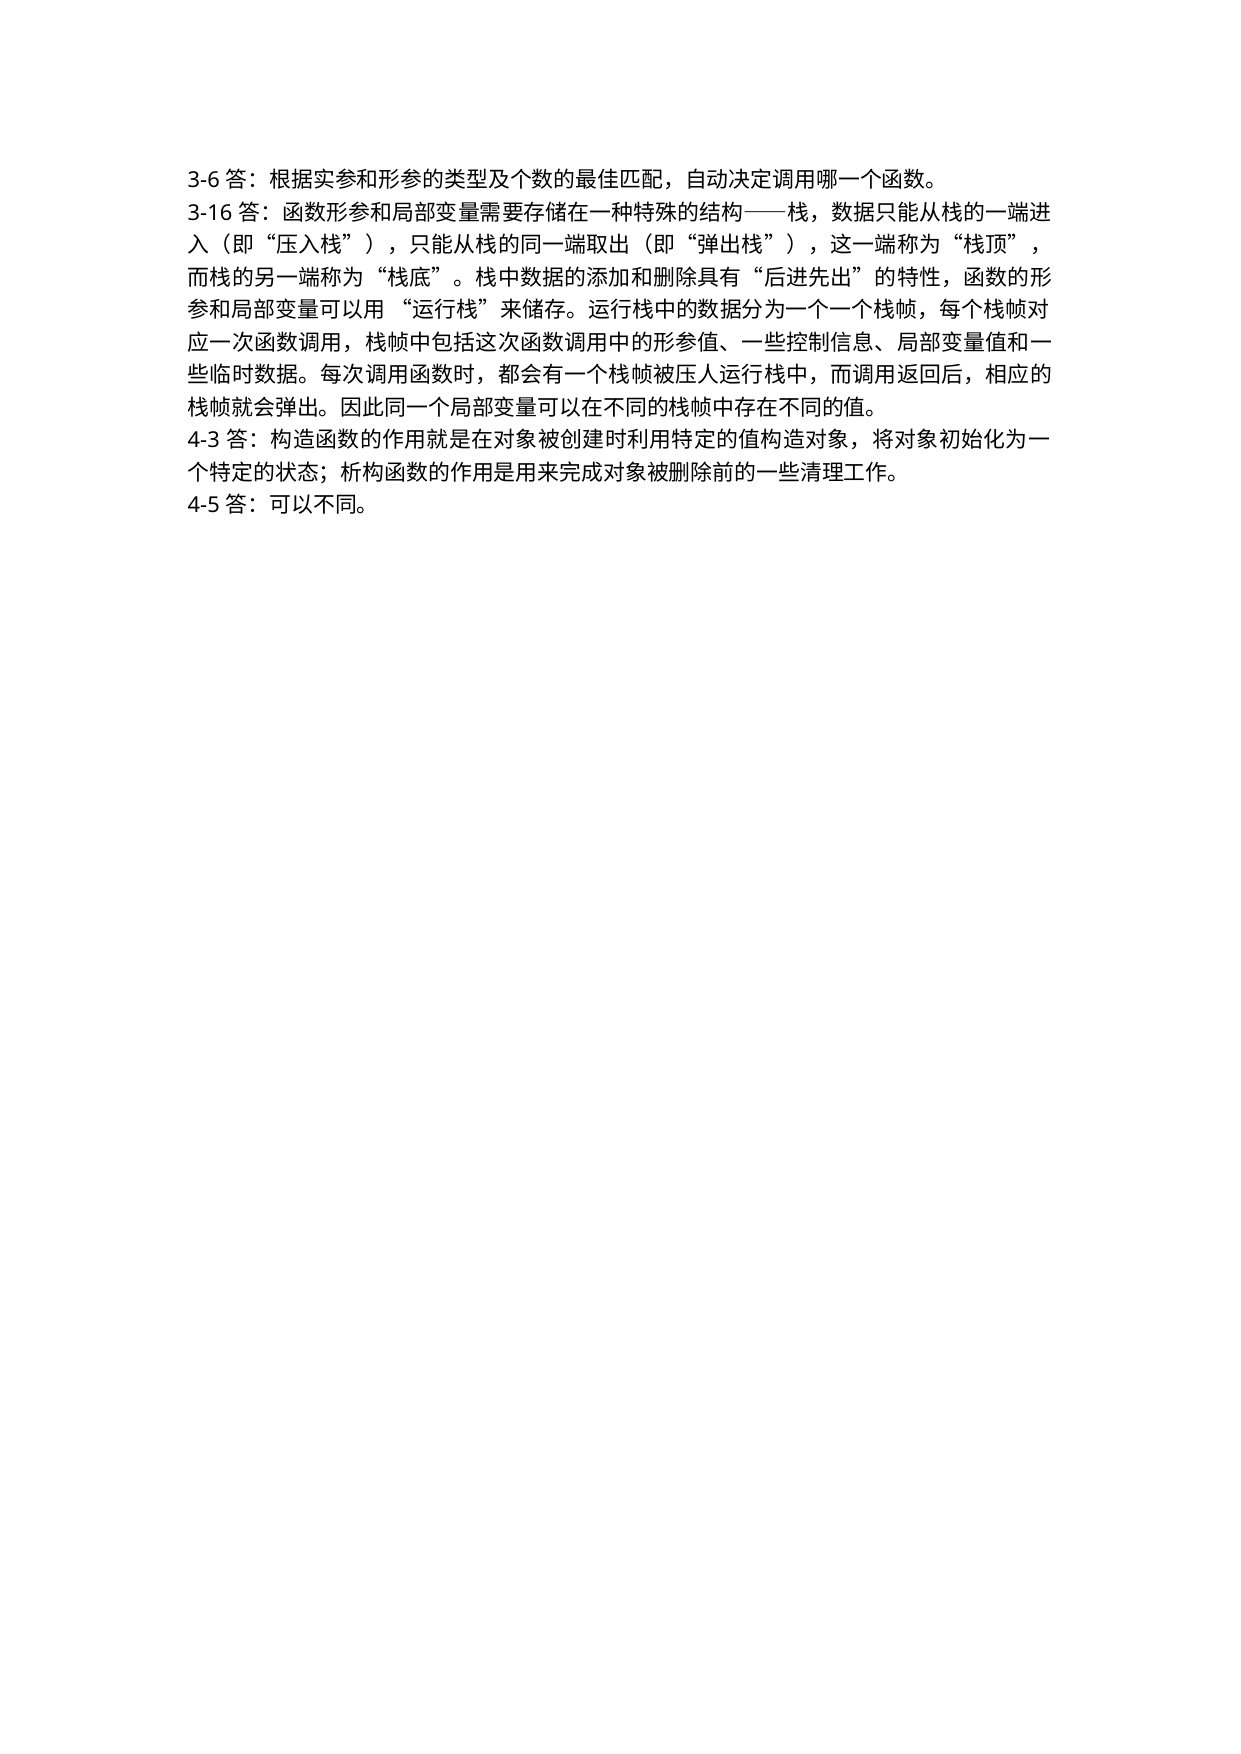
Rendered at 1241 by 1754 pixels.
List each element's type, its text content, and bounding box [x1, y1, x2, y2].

text 4-3 答：构造函数的作用就是在对象被创建时利用特定的值构造对象，将对象初始化为一个特定的状态；析构函数的作用是用来完成对象被删除前的一些清理工作。 [187, 422, 1053, 487]
text 3-6 答：根据实参和形参的类型及个数的最佳匹配，自动决定调用哪一个函数。 [187, 162, 1053, 194]
text 4-5 答：可以不同。 [187, 487, 1053, 519]
text 3-16 答：函数形参和局部变量需要存储在一种特殊的结构——栈，数据只能从栈的一端进入（即“压入栈”），只能从栈的同一端取出（即“弹出栈”），这一端称为“栈顶”，而栈的另一端称为“栈底”。栈中数据的添加和删除具有“后进先出”的特性，函数的形参和局部变量可以用 “运行栈”来储存。运行栈中的数据分为一个一个栈帧，每个栈帧对应一次函数调用，栈帧中包括这次函数调用中的形参值、一些控制信息、局部变量值和一些临时数据。每次调用函数时，都会有一个栈帧被压人运行栈中，而调用返回后，相应的栈帧就会弹出。因此同一个局部变量可以在不同的栈帧中存在不同的值。 [187, 194, 1053, 422]
